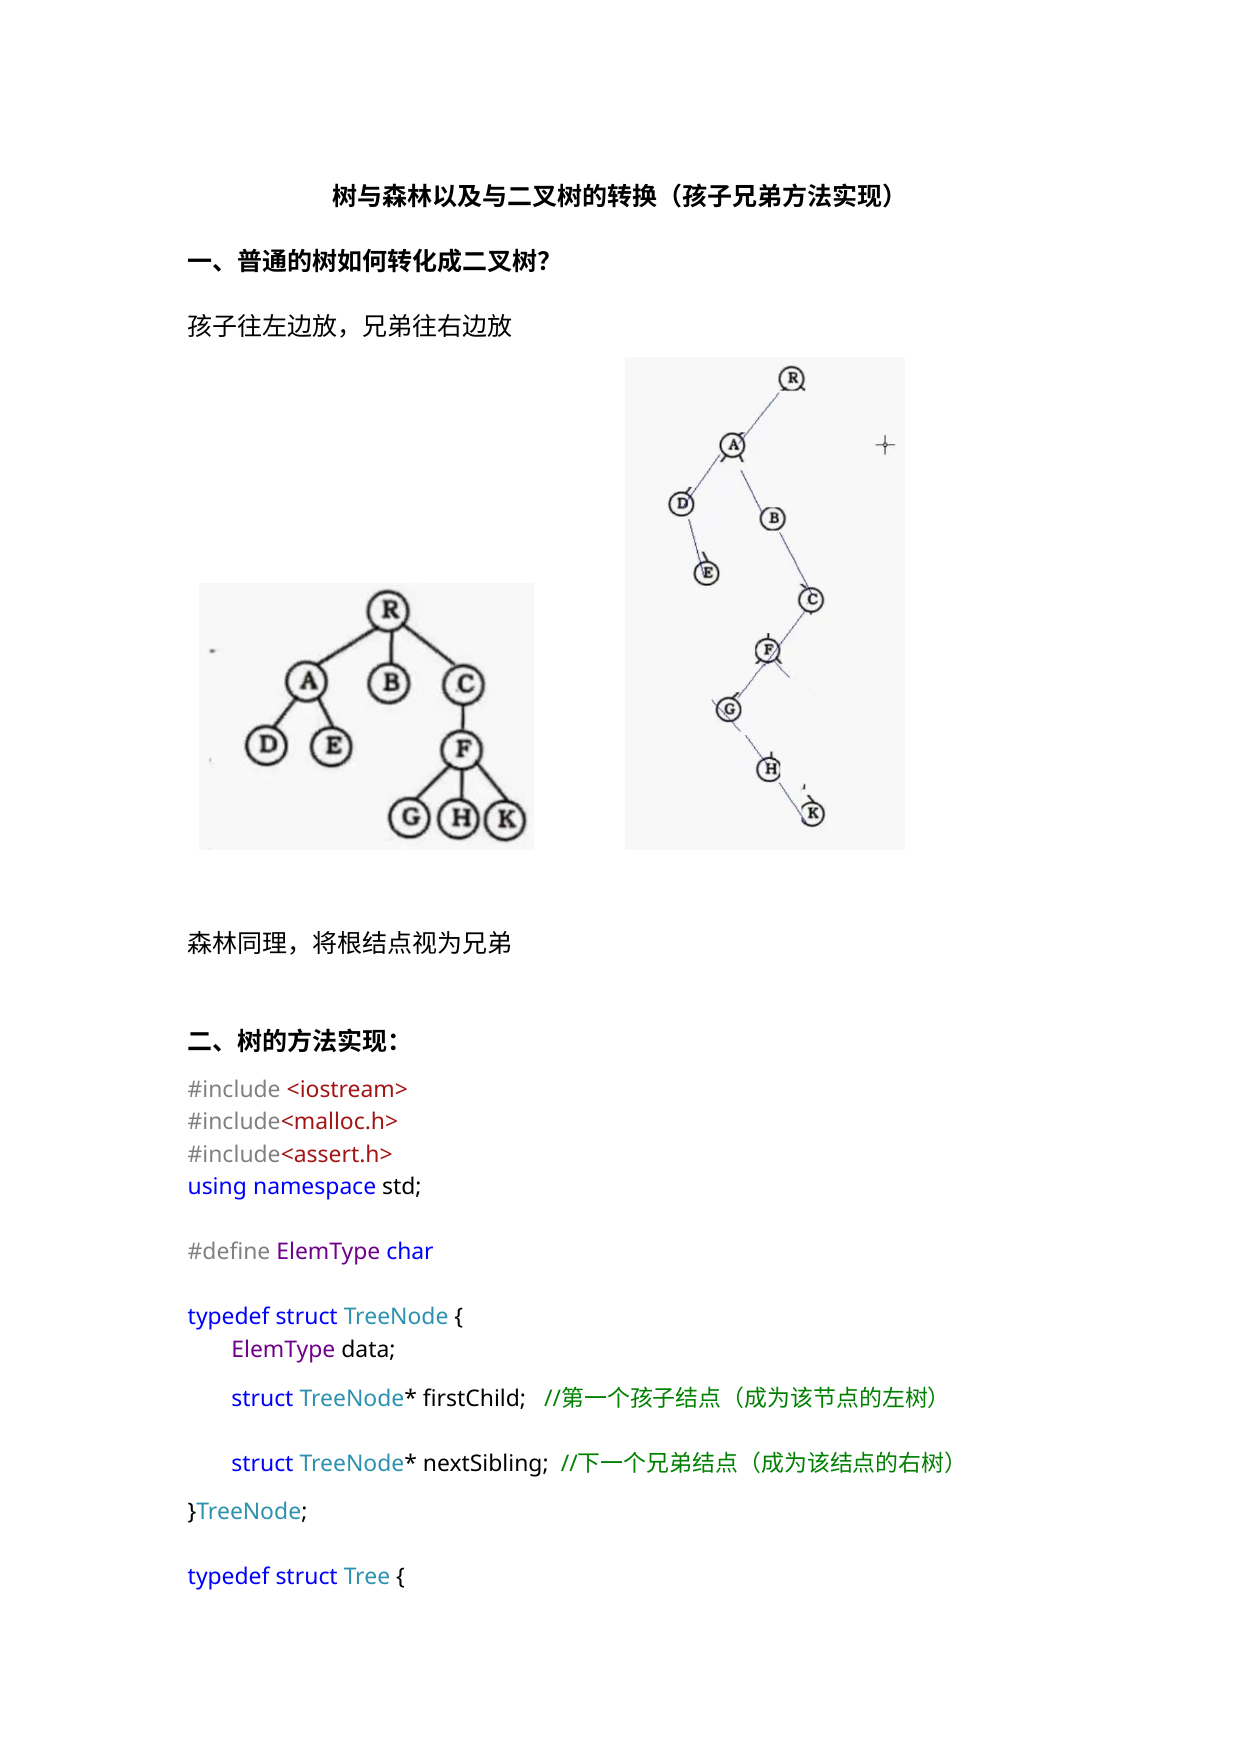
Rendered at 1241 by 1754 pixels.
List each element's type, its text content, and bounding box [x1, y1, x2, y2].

text 二、树的方法实现： [187, 1007, 1053, 1072]
text typedef struct TreeNode { [187, 1299, 1053, 1332]
text 森林同理，将根结点视为兄弟 [187, 909, 1053, 974]
text #include <iostream> [187, 1072, 1053, 1104]
text struct TreeNode* nextSibling; //下一个兄弟结点（成为该结点的右树） [187, 1429, 1053, 1494]
text ElemType data; [187, 1332, 1053, 1364]
text typedef struct Tree { [187, 1559, 1053, 1592]
text #include<assert.h> [187, 1137, 1053, 1169]
text using namespace std; [187, 1169, 1053, 1202]
text #include<malloc.h> [187, 1104, 1053, 1137]
picture [198, 583, 535, 850]
text }TreeNode; [187, 1494, 1053, 1527]
text 树与森林以及与二叉树的转换（孩子兄弟方法实现） [187, 162, 1053, 227]
picture [624, 357, 905, 850]
text struct TreeNode* firstChild; //第一个孩子结点（成为该节点的左树） [187, 1364, 1053, 1429]
text 一、普通的树如何转化成二叉树？ [187, 227, 1053, 292]
text #define ElemType char [187, 1234, 1053, 1267]
text 孩子往左边放，兄弟往右边放 [187, 292, 1053, 357]
